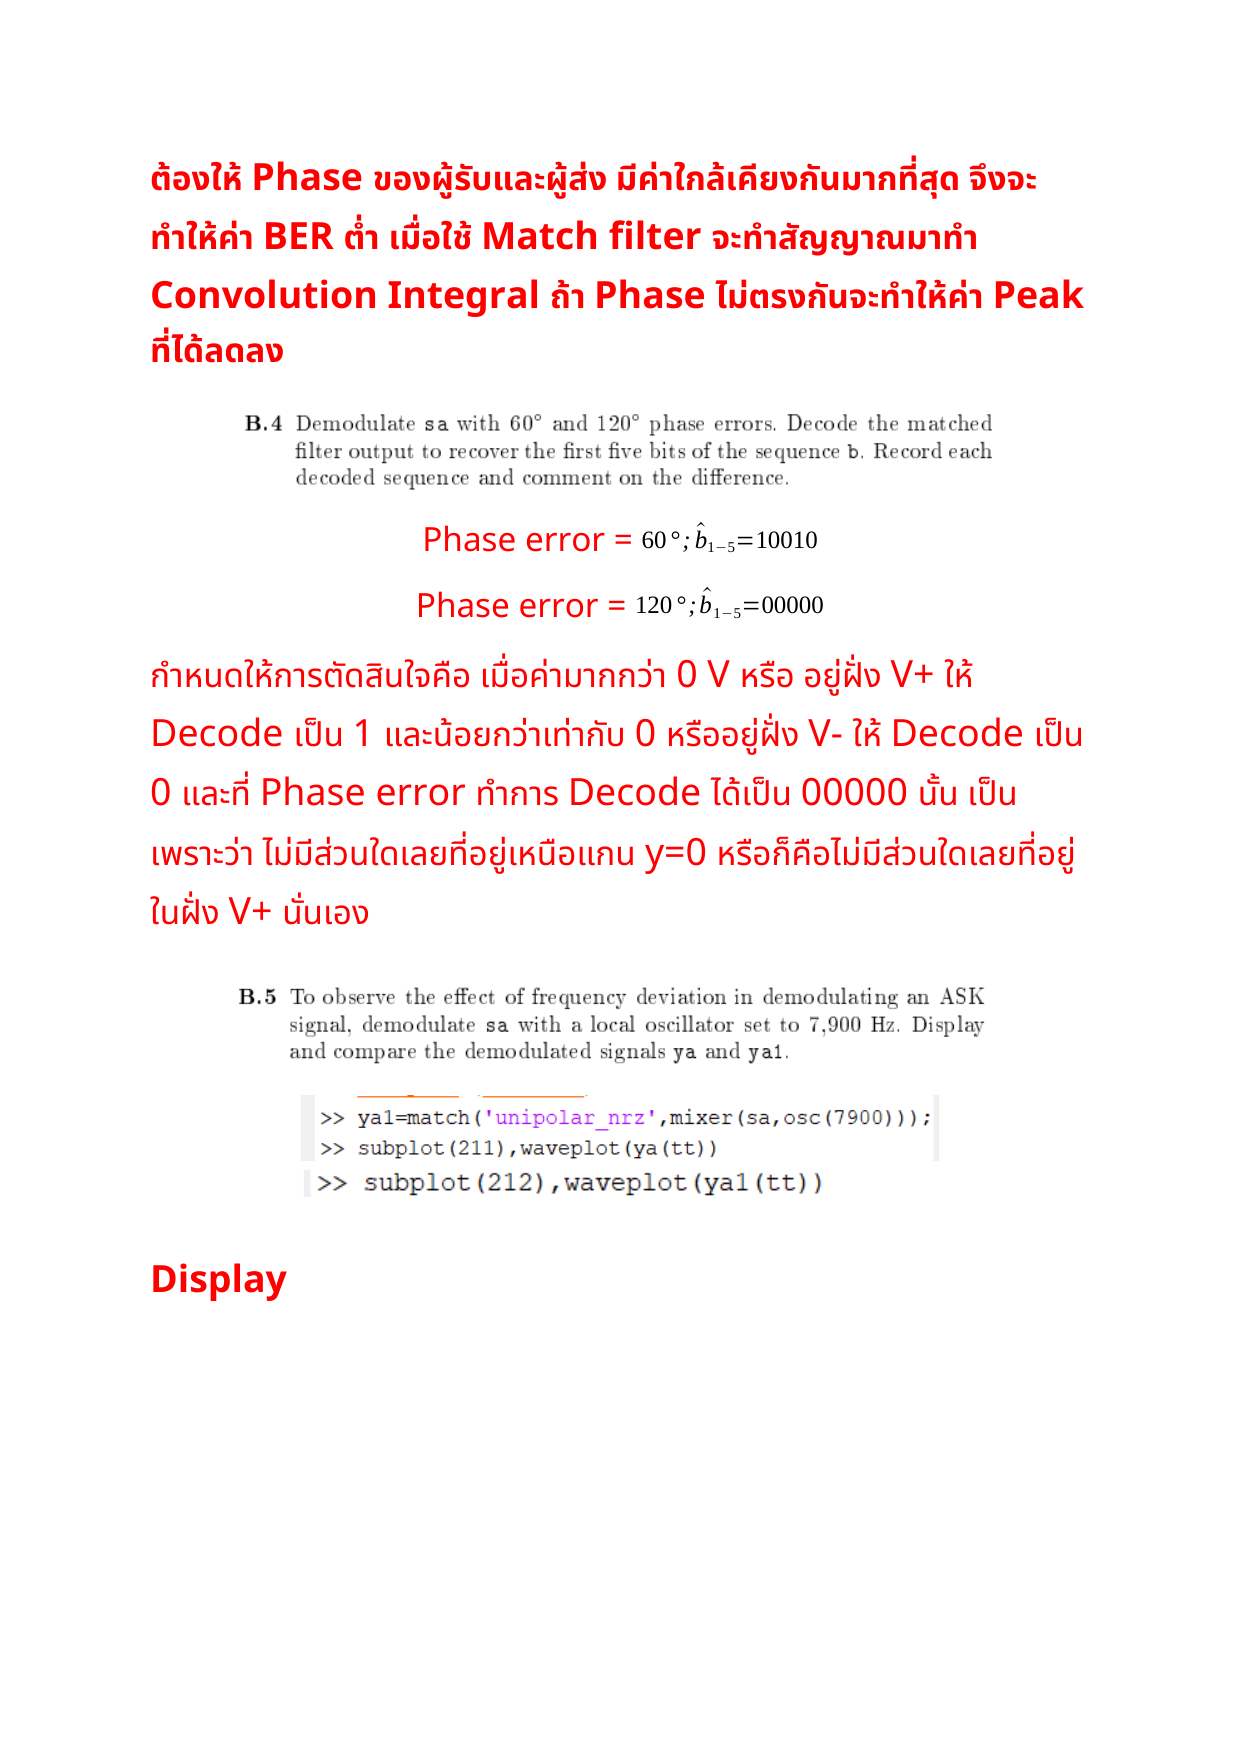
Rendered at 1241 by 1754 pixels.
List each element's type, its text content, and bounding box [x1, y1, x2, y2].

text Display [150, 1252, 1090, 1303]
text Phase error = [150, 516, 1090, 562]
picture [228, 398, 1012, 496]
text ต้องให้ Phase ของผู้รับและผู้ส่ง มีค่าใกล้เคียงกันมากที่สุด จึงจะทำให้ค่า BER ต่ำ เมื่อใช้ Match filter จะทำสัญญาณมาทำ Convolution Integral ถ้า Phase ไม่ตรงกันจะทำให้ค่า Peak ที่ได้ลดลง [150, 150, 1090, 378]
text กำหนดให้การตัดสินใจคือ เมื่อค่ามากกว่า 0 V หรือ อยู่ฝั่ง V+ ให้ Decode เป็น 1 และน้อยกว่าเท่ากับ 0 หรืออยู่ฝั่ง V- ให้ Decode เป็น 0 และที่ Phase error ทำการ Decode ได้เป็น 00000 นั้น เป็นเพราะว่า ไม่มีส่วนใดเลยที่อยู่เหนือแกน y=0 หรือก็คือไม่มีส่วนใดเลยที่อยู่ในฝั่ง V+ นั่นเอง [150, 647, 1090, 939]
text Phase error = [150, 582, 1090, 627]
picture [223, 960, 1018, 1076]
picture [300, 1095, 940, 1161]
picture [303, 1170, 837, 1197]
